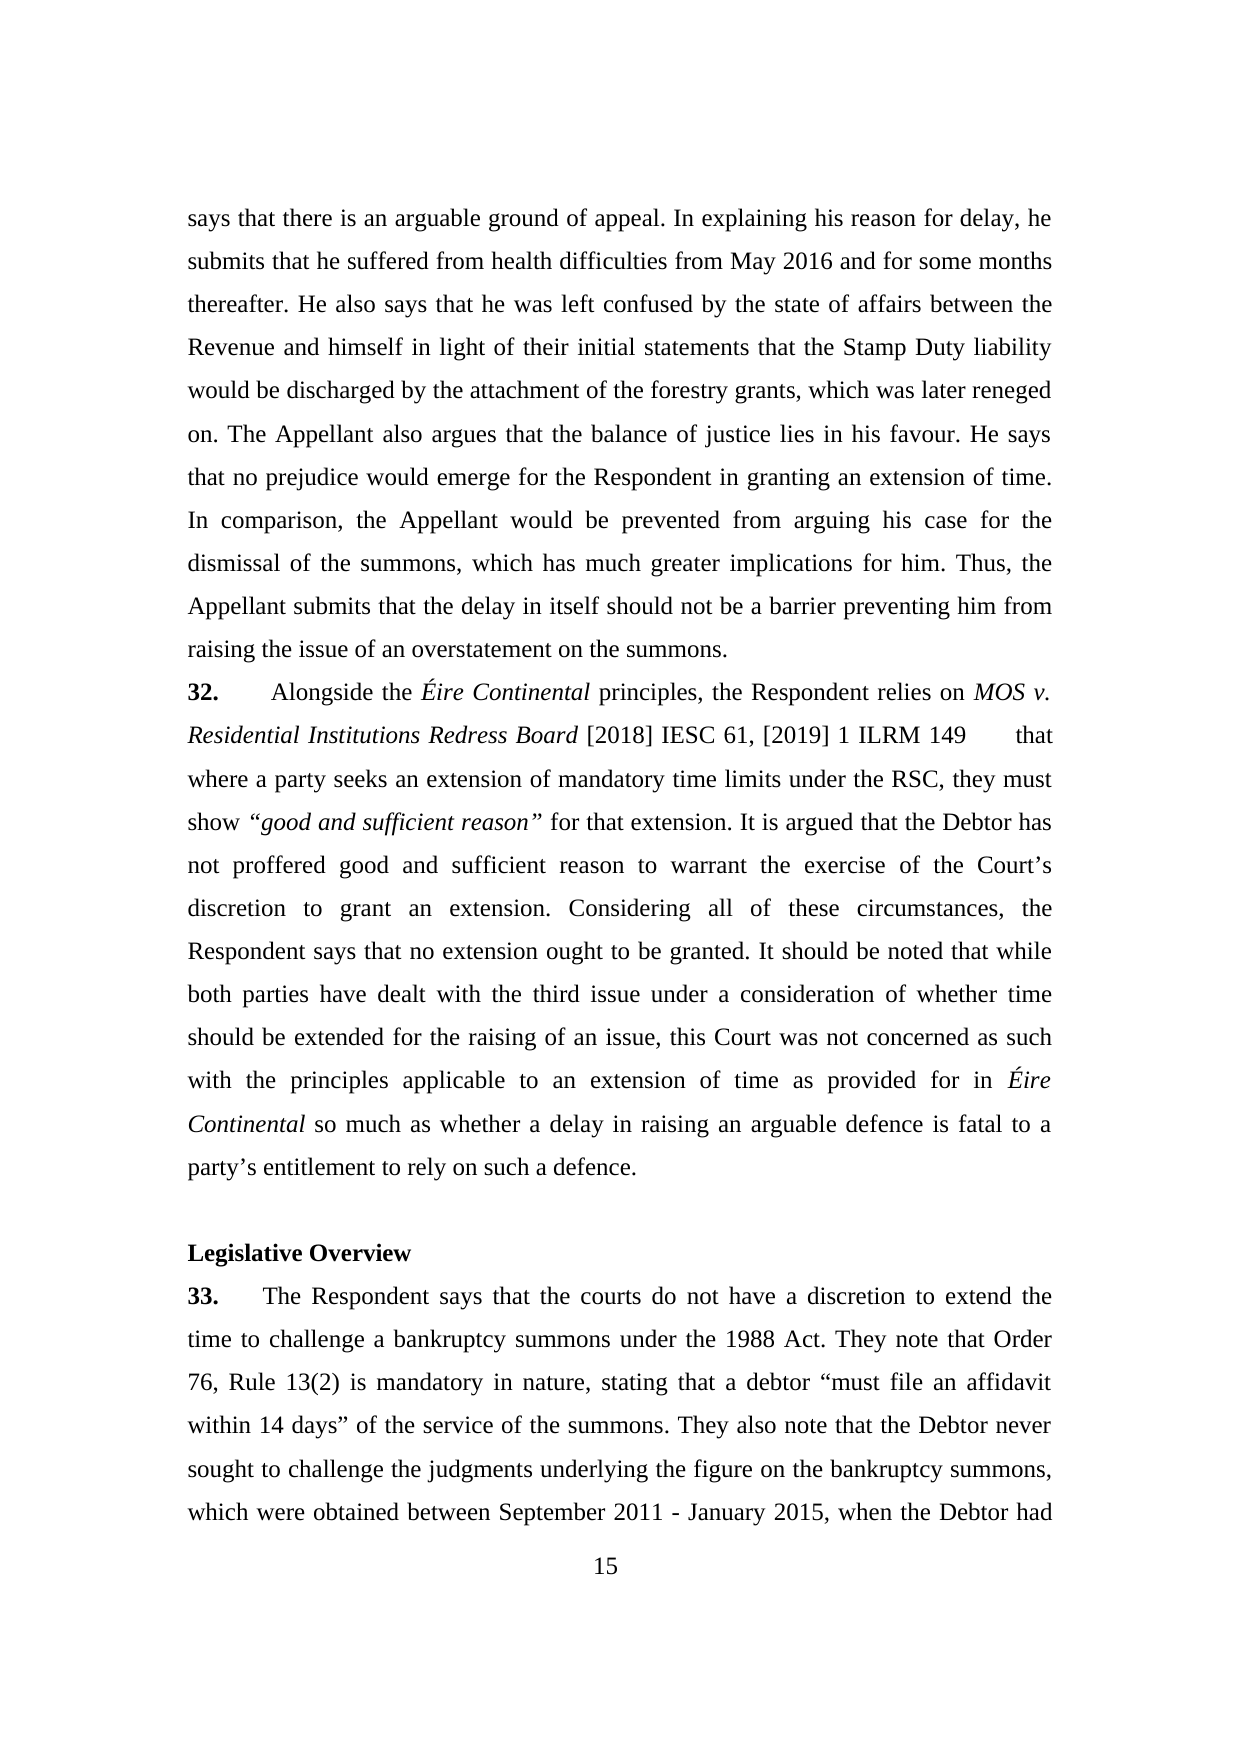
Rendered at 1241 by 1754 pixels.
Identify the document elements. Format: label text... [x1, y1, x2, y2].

text Legislative Overview [187, 1238, 1053, 1267]
